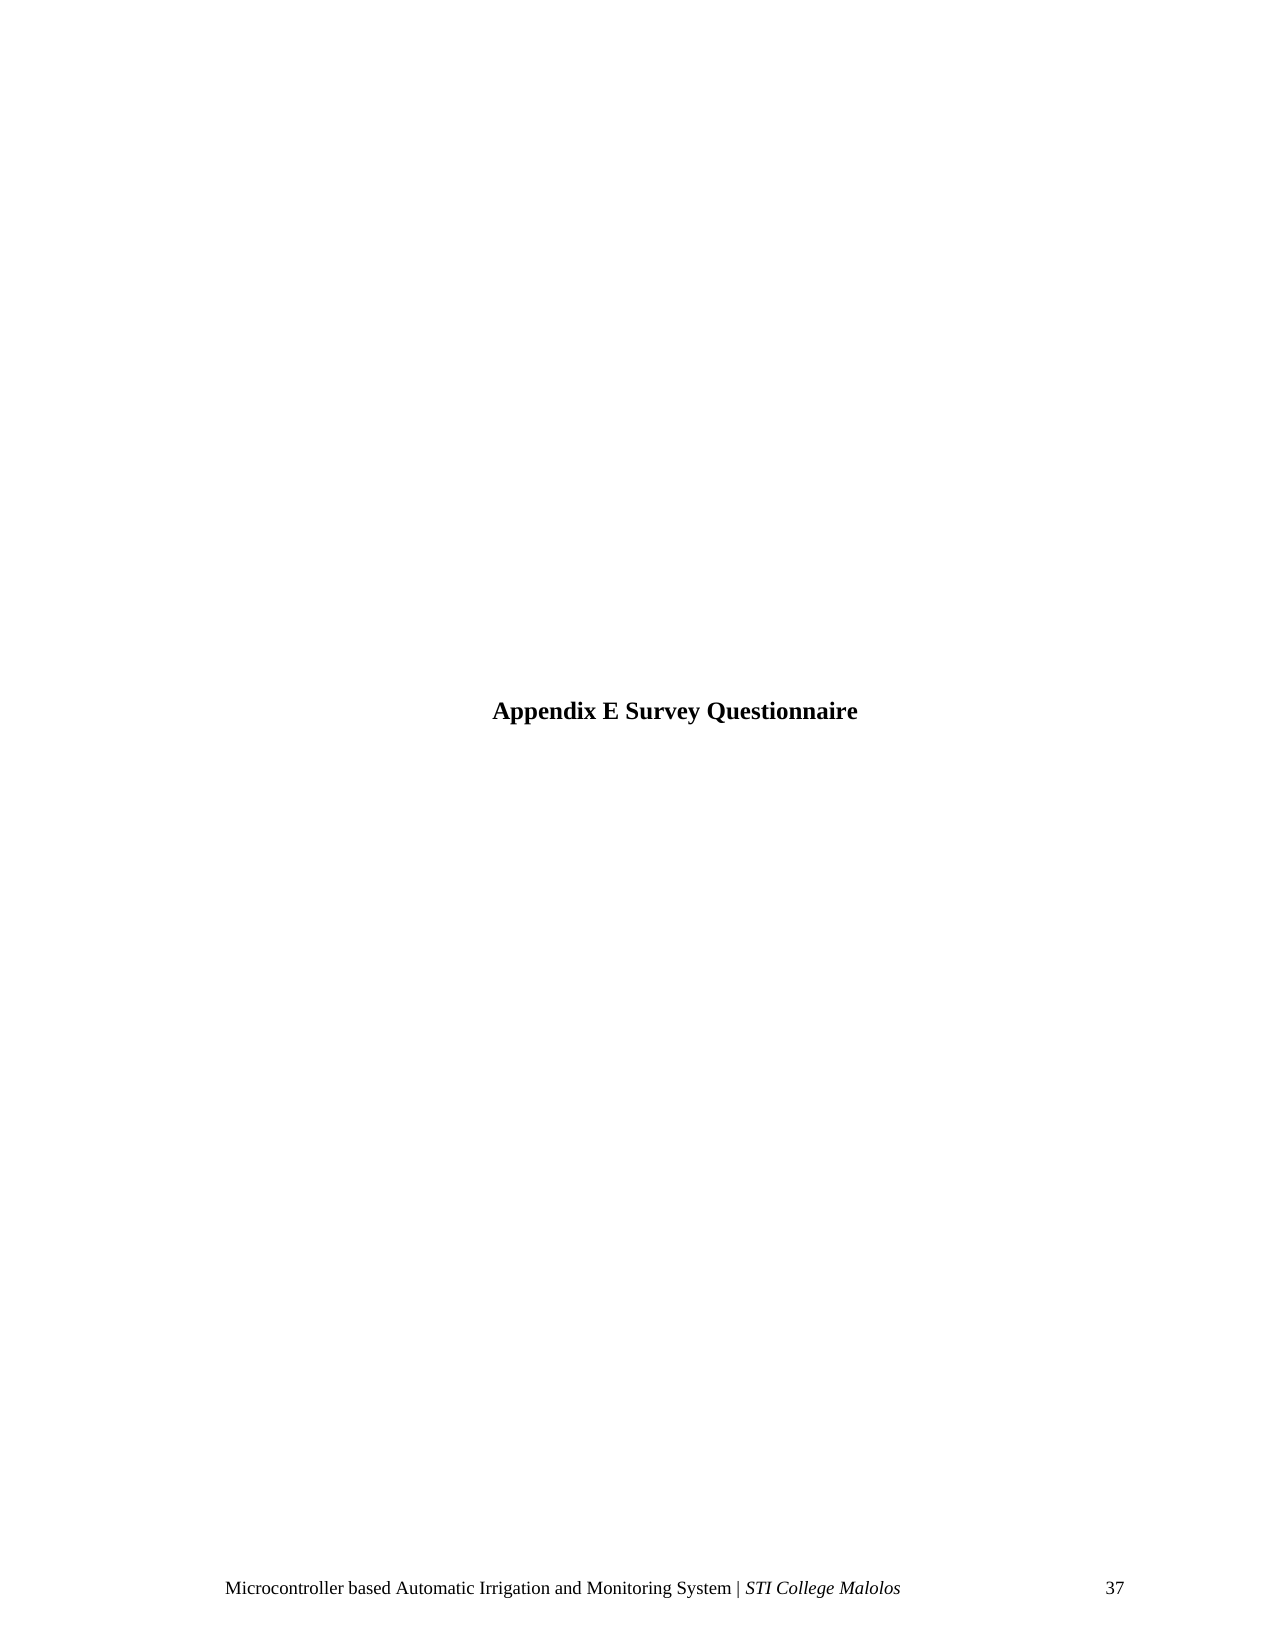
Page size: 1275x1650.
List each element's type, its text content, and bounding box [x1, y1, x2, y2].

text Appendix E Survey Questionnaire [225, 696, 1125, 725]
